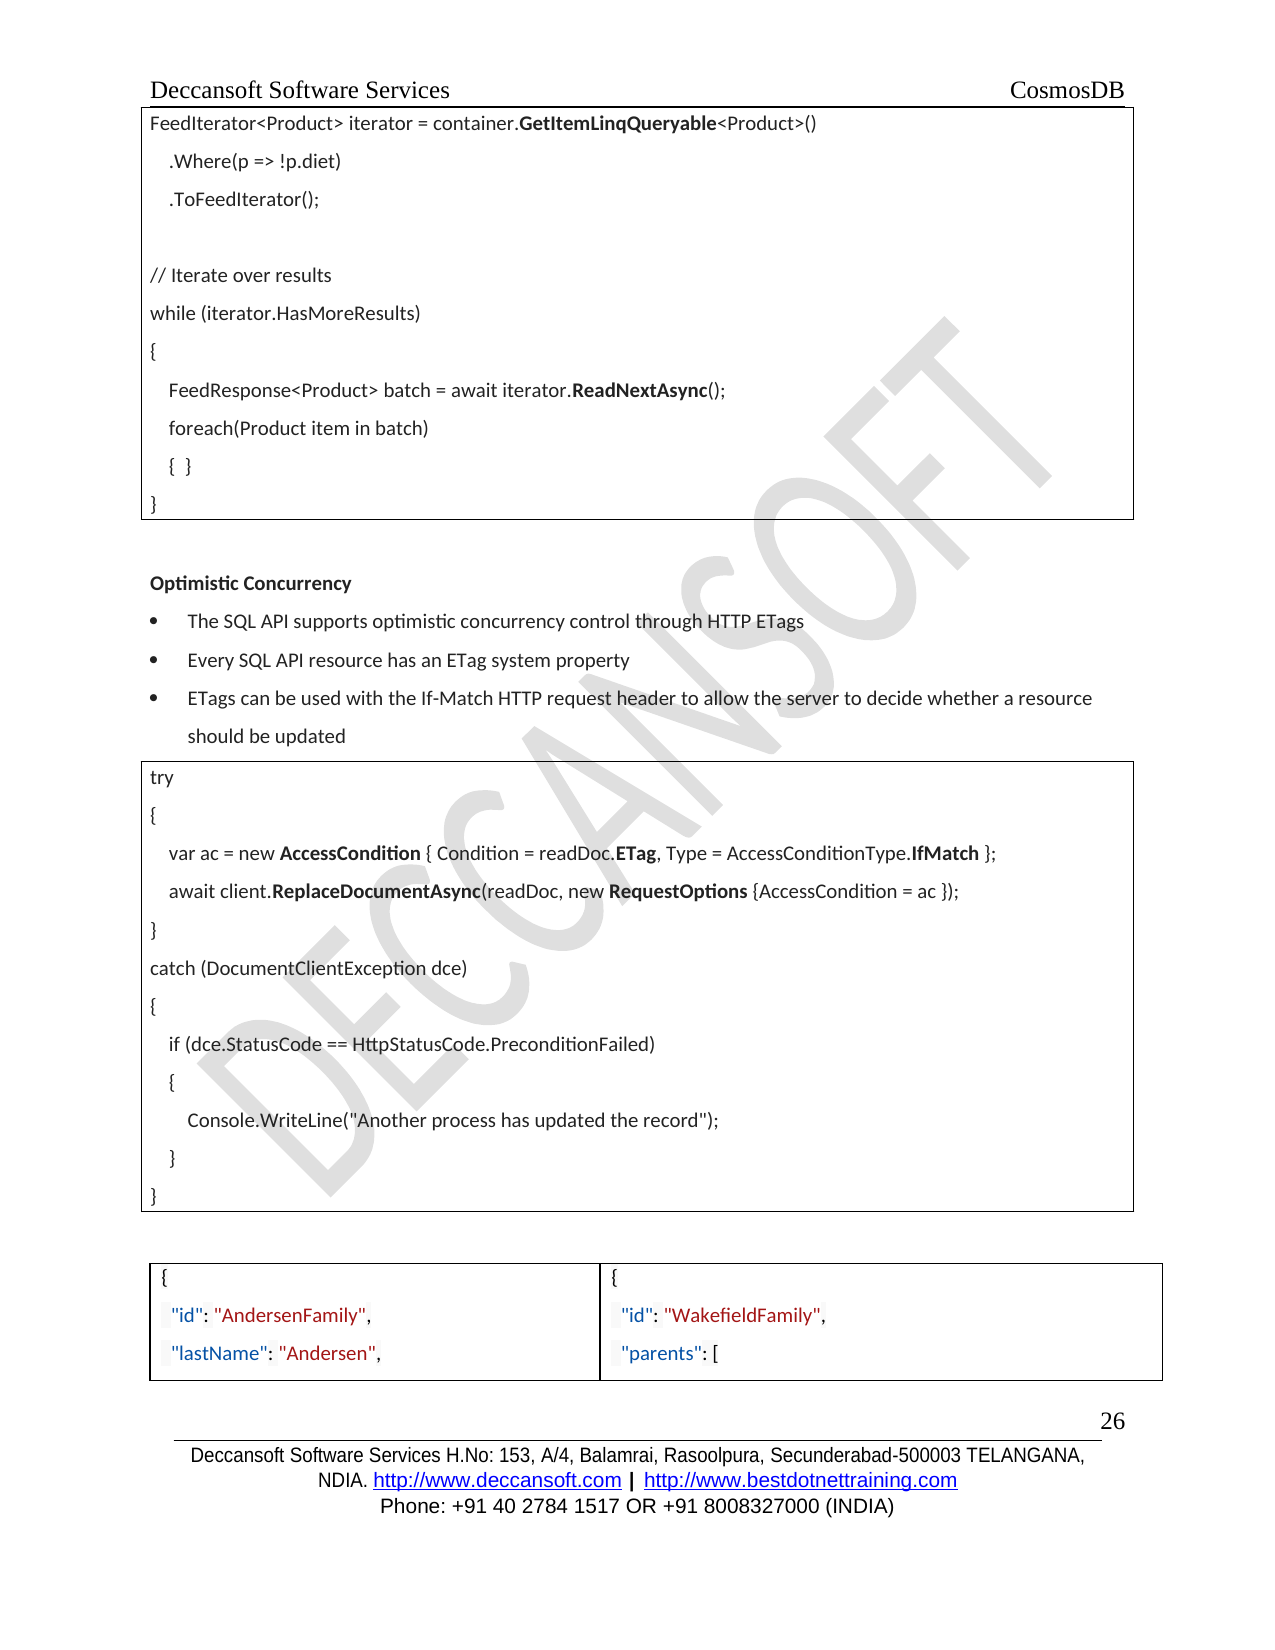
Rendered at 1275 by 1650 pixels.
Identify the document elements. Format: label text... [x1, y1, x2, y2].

text foreach(Product item in batch) [142, 412, 1133, 440]
text { } [142, 450, 1133, 478]
text await client.ReplaceDocumentAsync(readDoc, new RequestOptions {AccessCondition = ac }); [142, 876, 1133, 904]
list The SQL API supports optimistic concurrency control through HTTP ETags [150, 609, 1125, 634]
text try [142, 762, 1133, 790]
text Optimistic Concurrency [150, 571, 1125, 596]
text // Iterate over results [142, 259, 1133, 288]
text } [142, 914, 1133, 942]
text var ac = new AccessCondition { Condition = readDoc.ETag, Type = AccessConditionType.IfMatch }; [142, 837, 1133, 866]
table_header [601, 1264, 1162, 1380]
text .Where(p => !p.diet) [142, 145, 1133, 173]
text FeedResponse<Product> batch = await iterator.ReadNextAsync(); [142, 374, 1133, 402]
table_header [151, 1264, 599, 1380]
text Console.WriteLine("Another process has updated the record"); [142, 1104, 1133, 1133]
list Every SQL API resource has an ETag system property [150, 647, 1125, 672]
text while (iterator.HasMoreResults) [142, 297, 1133, 326]
text { [142, 799, 1133, 828]
text catch (DocumentClientException dce) [142, 952, 1133, 980]
list ETags can be used with the If-Match HTTP request header to allow the server to decide whether a resource should be updated [150, 685, 1125, 748]
text } [142, 1142, 1133, 1171]
text } [142, 1181, 1133, 1211]
text { [142, 1066, 1133, 1095]
text if (dce.StatusCode == HttpStatusCode.PreconditionFailed) [142, 1028, 1133, 1057]
text { [142, 336, 1133, 364]
text FeedIterator<Product> iterator = container.GetItemLinqQueryable<Product>() [142, 108, 1133, 135]
text { [142, 990, 1133, 1018]
text .ToFeedIterator(); [142, 183, 1133, 212]
text } [142, 488, 1133, 519]
